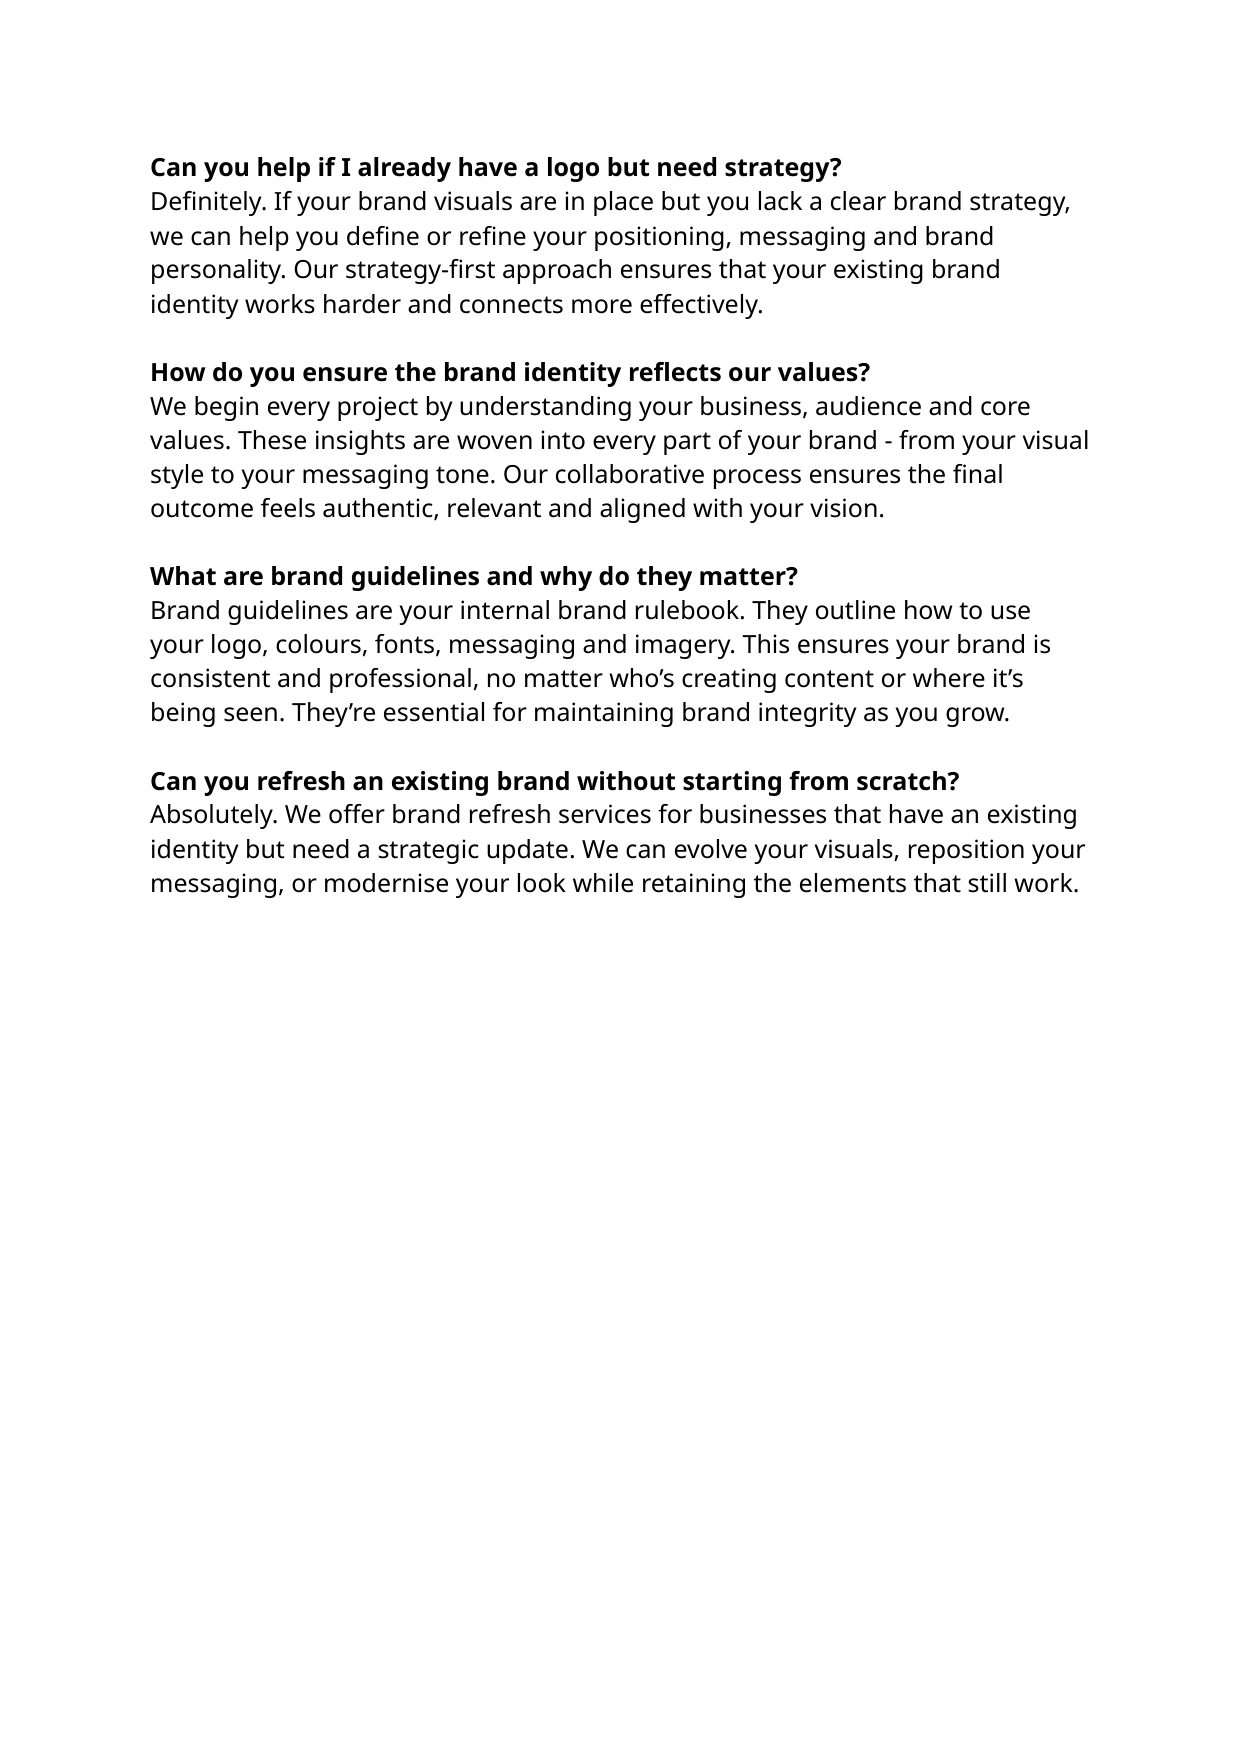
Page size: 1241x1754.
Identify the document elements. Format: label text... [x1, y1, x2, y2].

text Brand guidelines are your internal brand rulebook. They outline how to use your logo, colours, fonts, messaging and imagery. This ensures your brand is consistent and professional, no matter who’s creating content or where it’s being seen. They’re essential for maintaining brand integrity as you grow. [150, 593, 1090, 729]
text Can you help if I already have a logo but need strategy? [150, 150, 1090, 184]
text What are brand guidelines and why do they matter? [150, 559, 1090, 593]
text We begin every project by understanding your business, audience and core values. These insights are woven into every part of your brand - from your visual style to your messaging tone. Our collaborative process ensures the final outcome feels authentic, relevant and aligned with your vision. [150, 388, 1090, 525]
text How do you ensure the brand identity reflects our values? [150, 354, 1090, 388]
text Definitely. If your brand visuals are in place but you lack a clear brand strategy, we can help you define or refine your positioning, messaging and brand personality. Our strategy-first approach ensures that your existing brand identity works harder and connects more effectively. [150, 184, 1090, 320]
text Can you refresh an existing brand without starting from scratch? [150, 763, 1090, 797]
text Absolutely. We offer brand refresh services for businesses that have an existing identity but need a strategic update. We can evolve your visuals, reposition your messaging, or modernise your look while retaining the elements that still work. [150, 797, 1090, 899]
